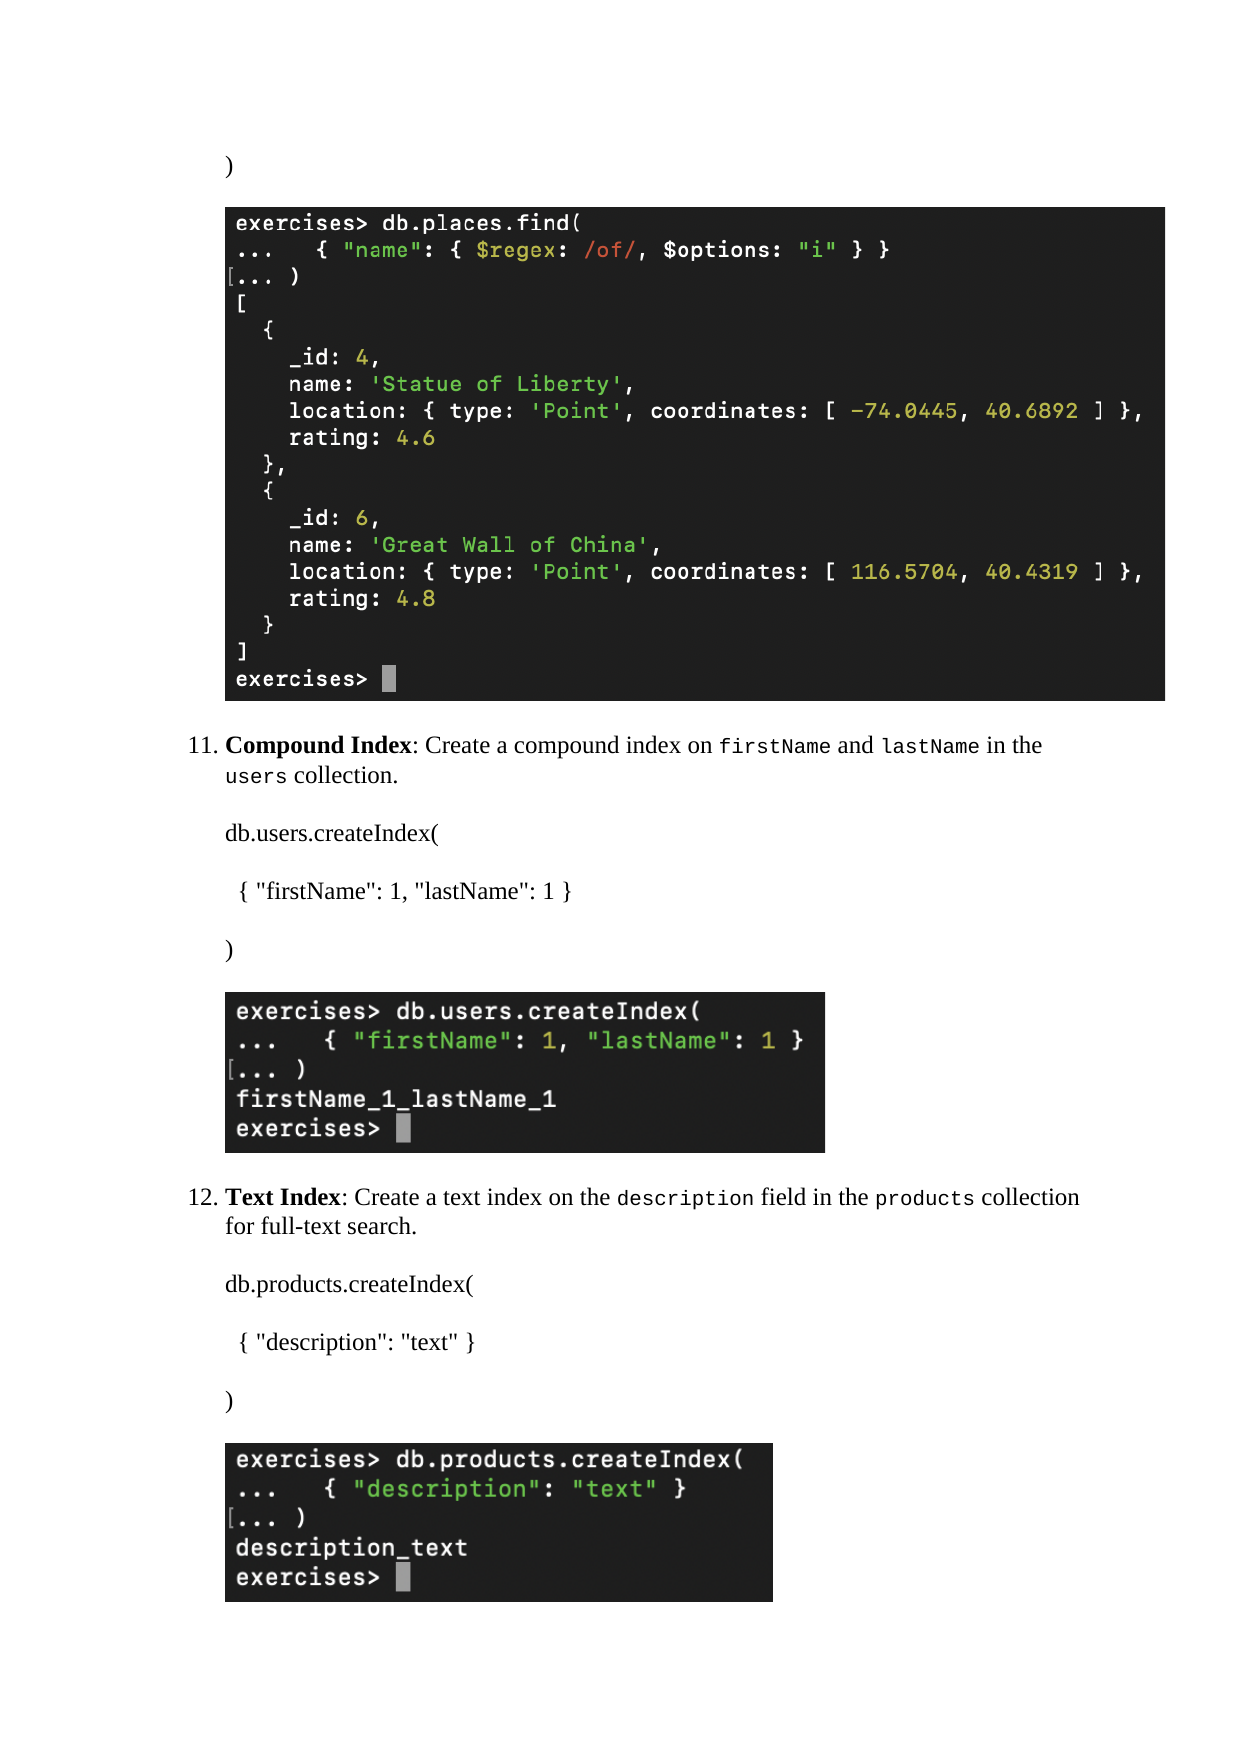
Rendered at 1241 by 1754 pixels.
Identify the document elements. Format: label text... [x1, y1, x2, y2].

text { "description": "text" } [225, 1327, 1090, 1356]
picture [225, 207, 1166, 701]
text ) [225, 150, 1090, 179]
picture [225, 992, 826, 1153]
list Text Index: Create a text index on the description field in the products collection for full-text search. [187, 1182, 1090, 1240]
text db.products.createIndex( [225, 1269, 1090, 1298]
text { "firstName": 1, "lastName": 1 } [225, 876, 1090, 905]
text db.users.createIndex( [225, 818, 1090, 847]
list Compound Index: Create a compound index on firstName and lastName in the users collection. [187, 730, 1090, 789]
text ) [225, 934, 1090, 963]
text ) [225, 1385, 1090, 1414]
picture [225, 1443, 773, 1602]
